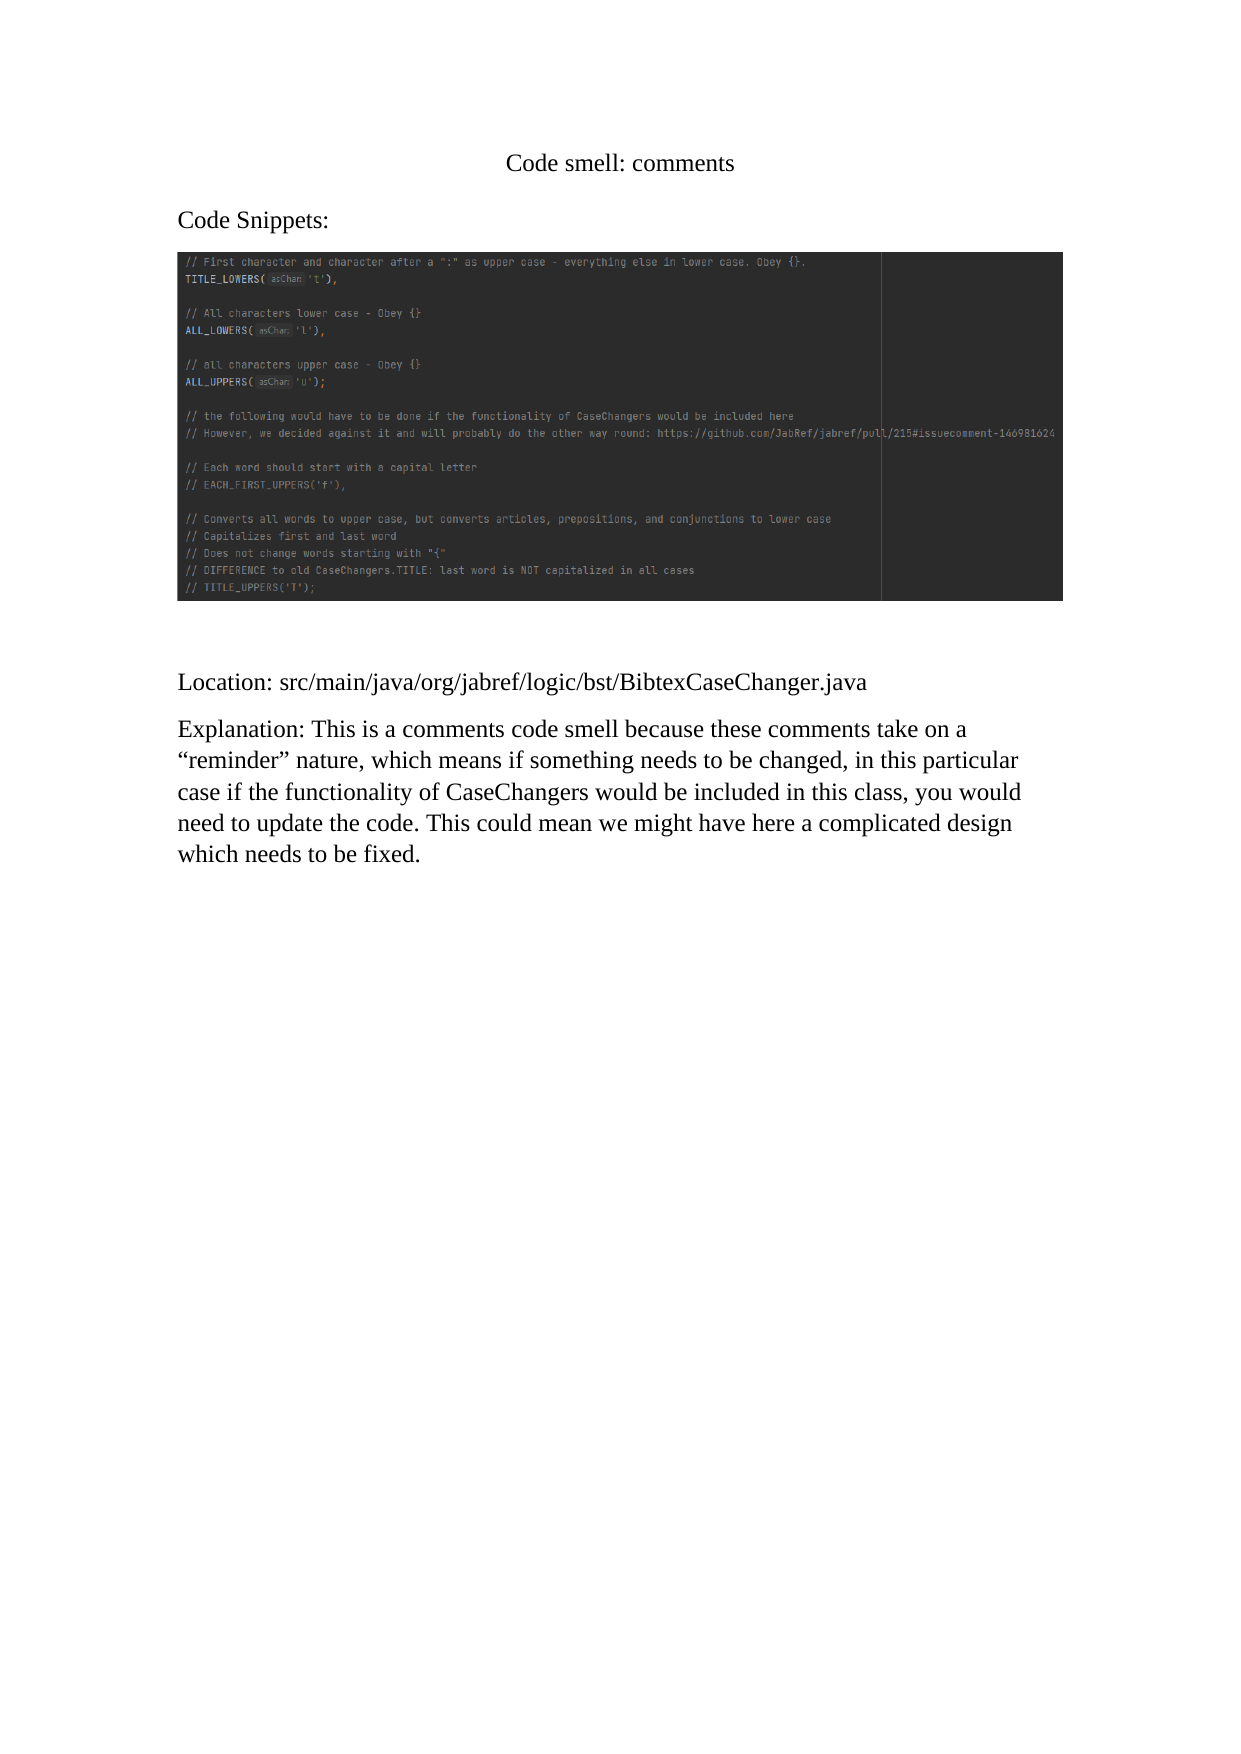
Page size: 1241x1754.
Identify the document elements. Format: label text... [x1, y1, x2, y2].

text Location: src/main/java/org/jabref/logic/bst/BibtexCaseChanger.java [177, 667, 1063, 696]
text Explanation: This is a comments code smell because these comments take on a “reminder” nature, which means if something needs to be changed, in this particular case if the functionality of CaseChangers would be included in this class, you would need to update the code. This could mean we might have here a complicated design which needs to be fixed. [177, 714, 1063, 867]
picture [177, 252, 1063, 601]
text Code Snippets: [177, 205, 1063, 234]
text Code smell: comments [177, 148, 1063, 176]
